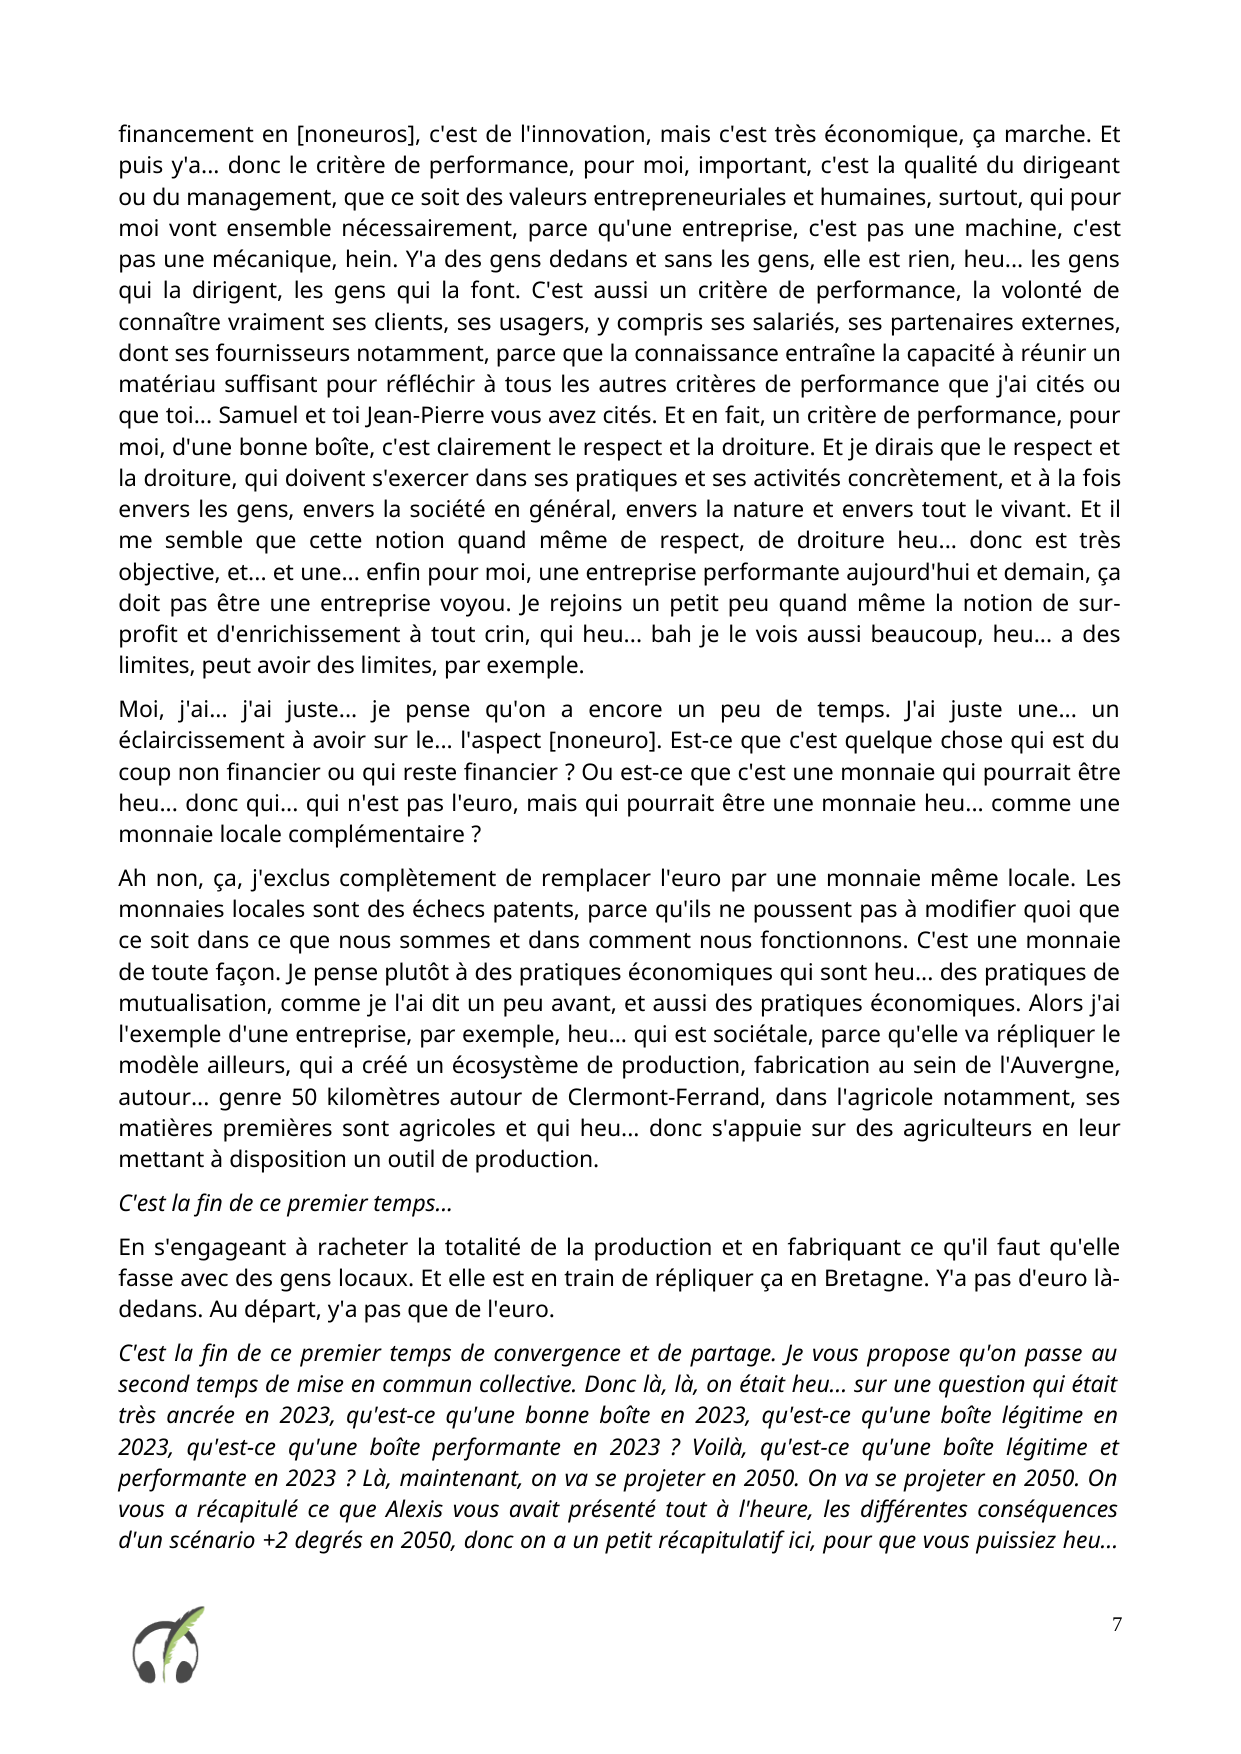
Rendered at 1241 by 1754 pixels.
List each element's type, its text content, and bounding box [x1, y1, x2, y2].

text Moi, j'ai... j'ai juste... je pense qu'on a encore un peu de temps. J'ai juste une... un éclaircissement à avoir sur le... l'aspect [noneuro]. Est-ce que c'est quelque chose qui est du coup non financier ou qui reste financier ? Ou est-ce que c'est une monnaie qui pourrait être heu... donc qui... qui n'est pas l'euro, mais qui pourrait être une monnaie heu... comme une monnaie locale complémentaire ? [118, 693, 1122, 849]
text En s'engageant à racheter la totalité de la production et en fabriquant ce qu'il faut qu'elle fasse avec des gens locaux. Et elle est en train de répliquer ça en Bretagne. Y'a pas d'euro là-dedans. Au départ, y'a pas que de l'euro. [118, 1231, 1122, 1324]
text C'est la fin de ce premier temps... [118, 1187, 1122, 1218]
picture [121, 1598, 214, 1691]
text Ah non, ça, j'exclus complètement de remplacer l'euro par une monnaie même locale. Les monnaies locales sont des échecs patents, parce qu'ils ne poussent pas à modifier quoi que ce soit dans ce que nous sommes et dans comment nous fonctionnons. C'est une monnaie de toute façon. Je pense plutôt à des pratiques économiques qui sont heu... des pratiques de mutualisation, comme je l'ai dit un peu avant, et aussi des pratiques économiques. Alors j'ai l'exemple d'une entreprise, par exemple, heu... qui est sociétale, parce qu'elle va répliquer le modèle ailleurs, qui a créé un écosystème de production, fabrication au sein de l'Auvergne, autour... genre 50 kilomètres autour de Clermont-Ferrand, dans l'agricole notamment, ses matières premières sont agricoles et qui heu... donc s'appuie sur des agriculteurs en leur mettant à disposition un outil de production. [118, 862, 1122, 1174]
